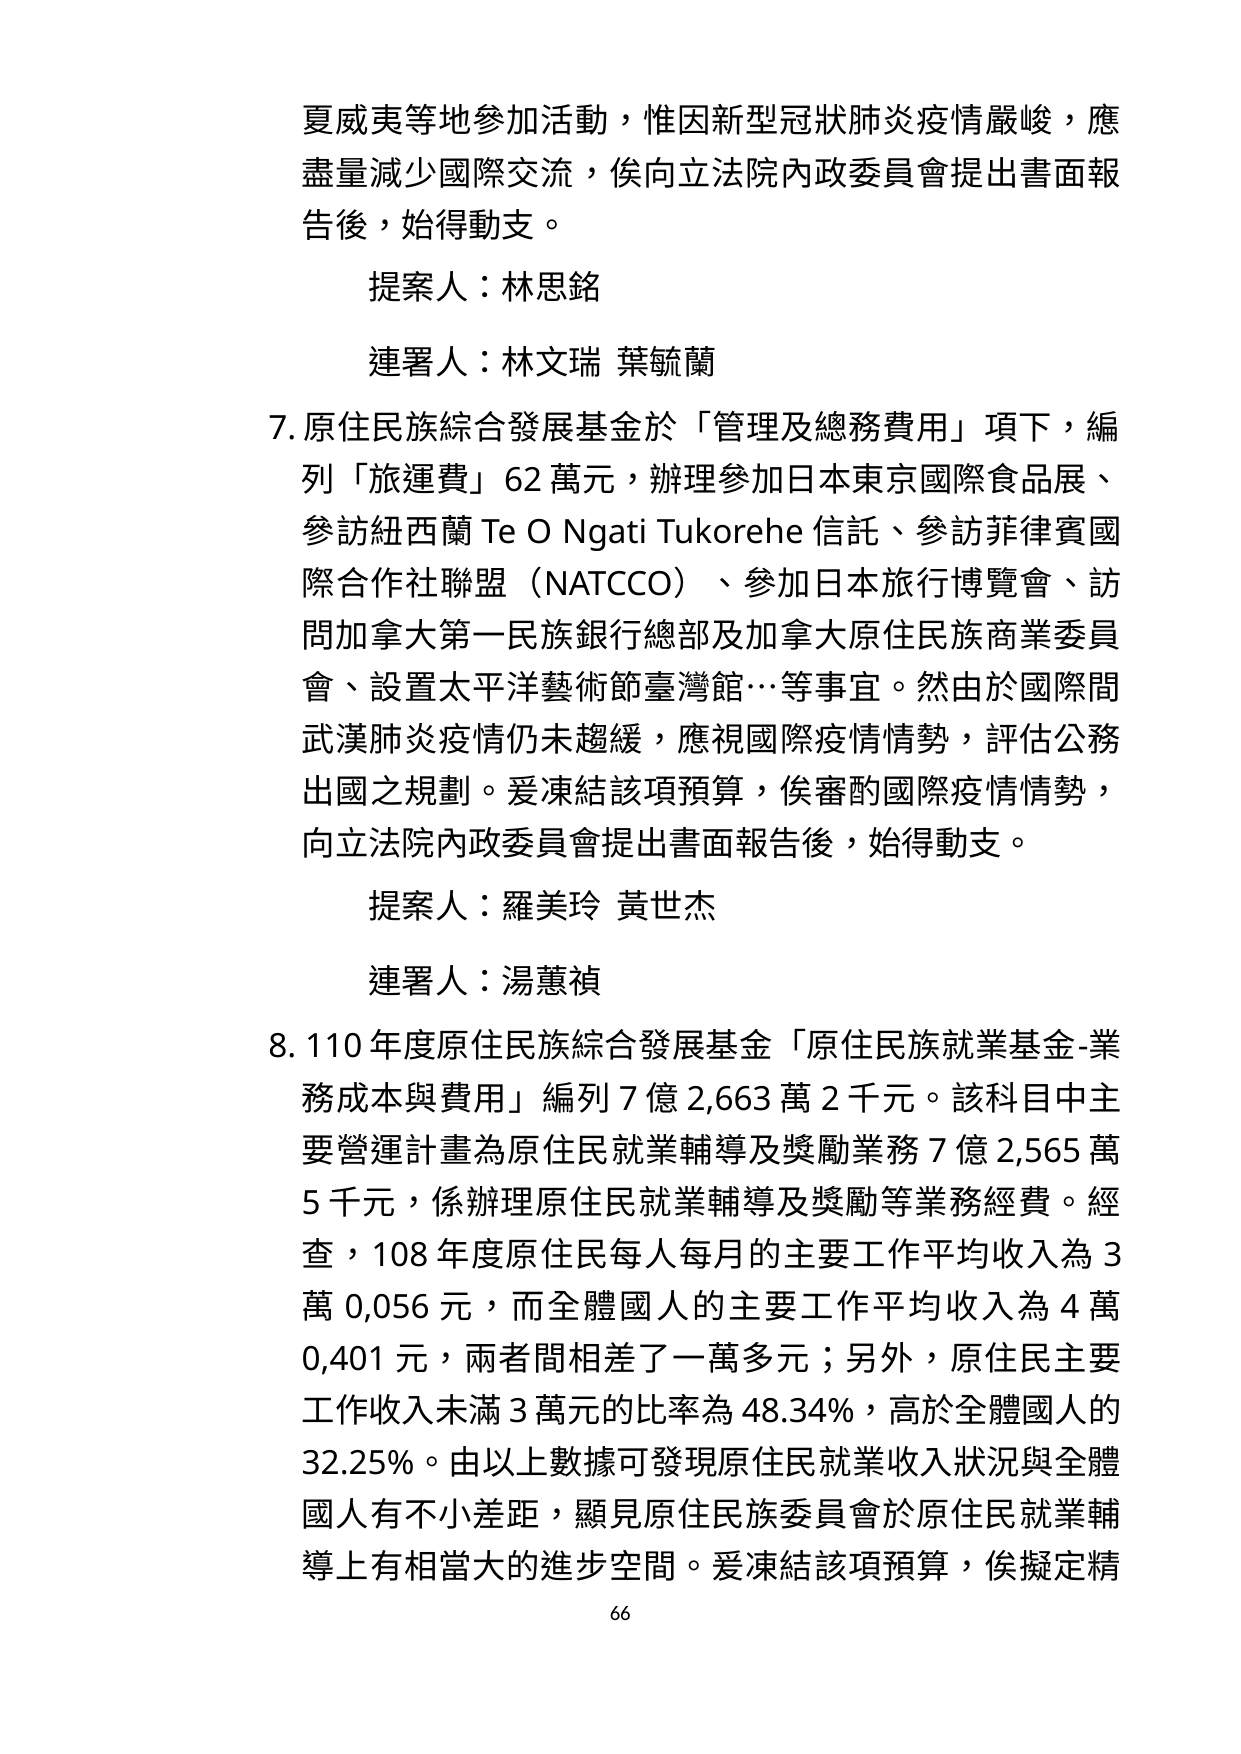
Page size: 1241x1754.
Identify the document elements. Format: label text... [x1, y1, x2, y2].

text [268, 1016, 1122, 1589]
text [268, 91, 1122, 247]
text 提案人：林思銘 [368, 247, 1127, 322]
text 提案人：羅美玲 黃世杰 [368, 866, 1127, 941]
text 連署人：林文瑞 葉毓蘭 [368, 322, 1127, 397]
text 連署人：湯蕙禎 [368, 941, 1127, 1016]
text 7. 原住民族綜合發展基金於「管理及總務費用」項下，編列「旅運費」62萬元，辦理參加日本東京國際食品展、參訪紐西蘭Te O Ngati Tukorehe信託、參訪菲律賓國際合作社聯盟（NATCCO）、參加日本旅行博覽會、訪問加拿大第一民族銀行總部及加拿大原住民族商業委員會、設置太平洋藝術節臺灣館…等事宜。然由於國際間武漢肺炎疫情仍未趨緩，應視國際疫情情勢，評估公務出國之規劃。爰凍結該項預算，俟審酌國際疫情情勢，向立法院內政委員會提出書面報告後，始得動支。 [268, 397, 1122, 866]
